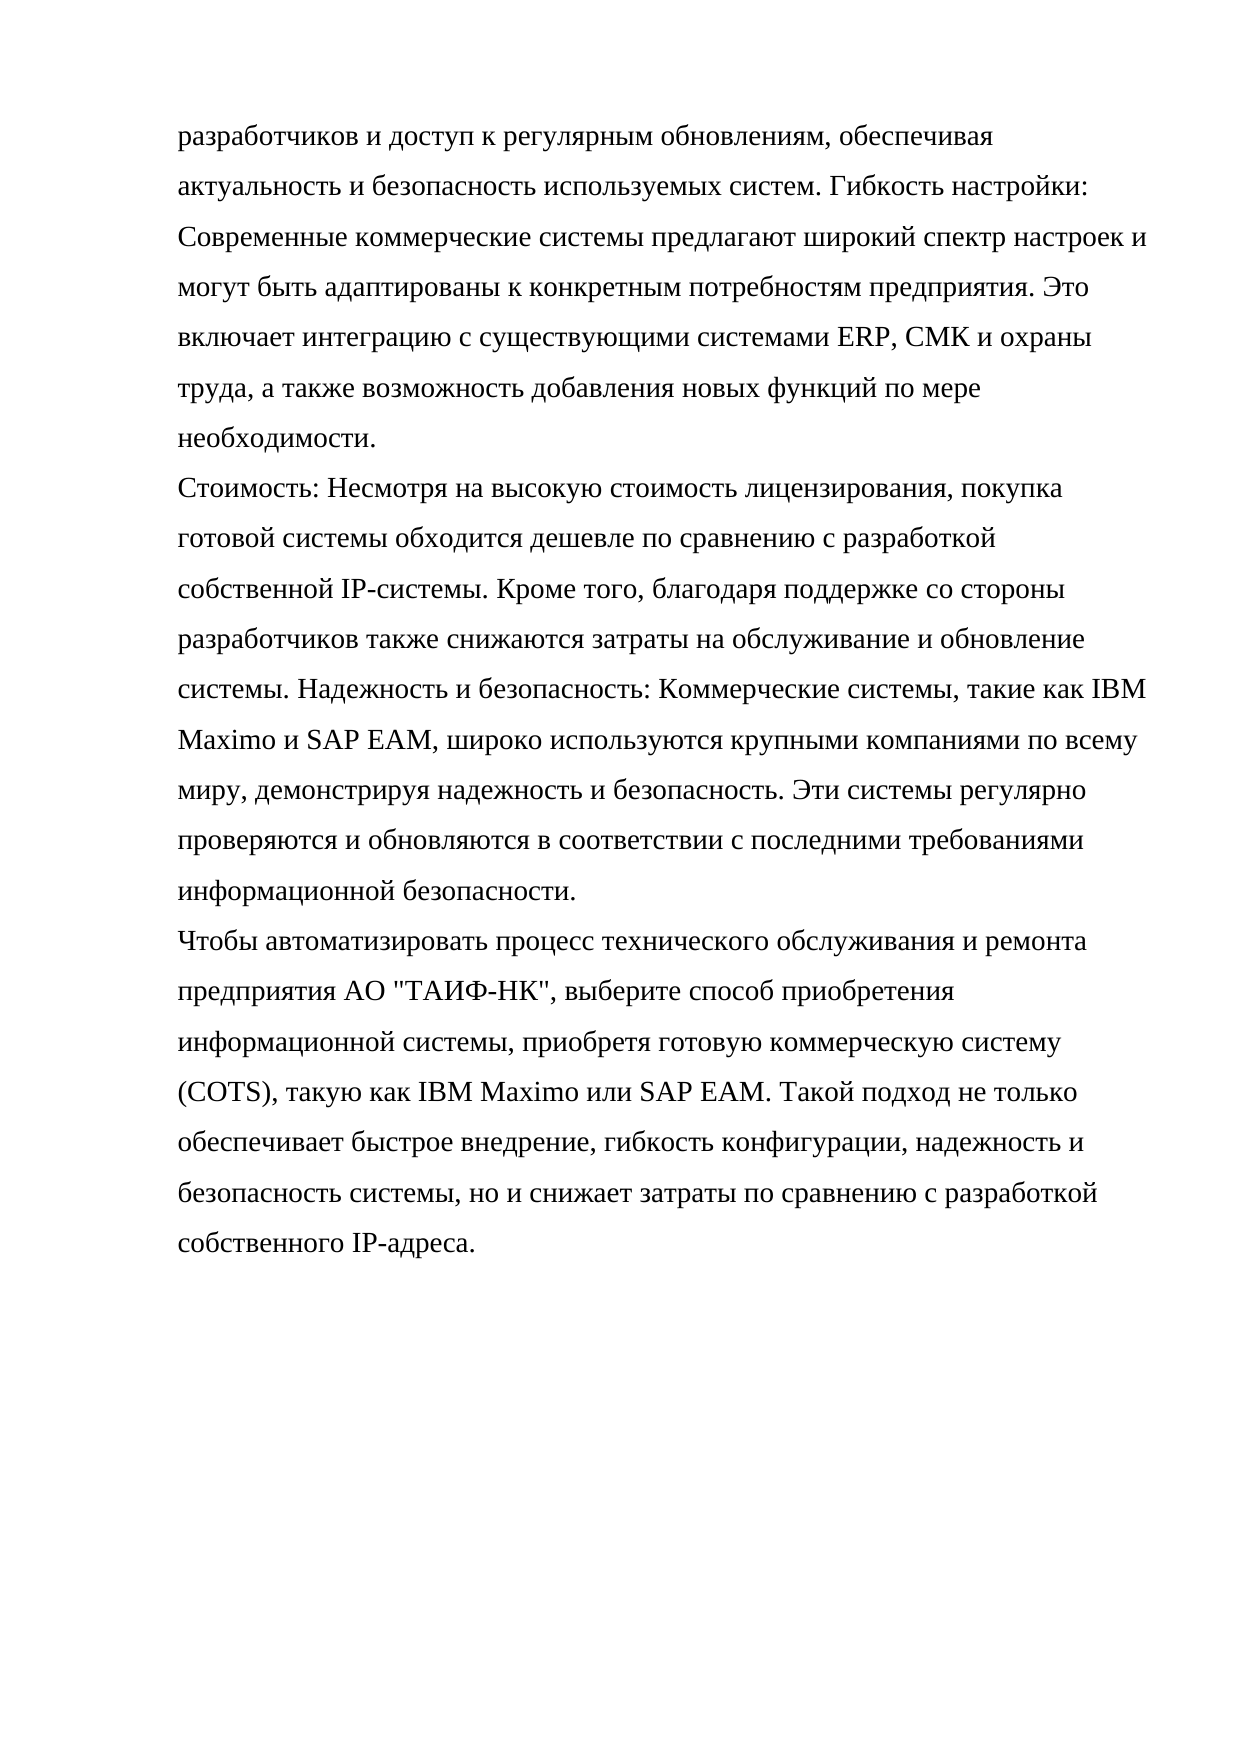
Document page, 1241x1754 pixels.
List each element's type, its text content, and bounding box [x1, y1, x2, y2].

text Стоимость: Несмотря на высокую стоимость лицензирования, покупка готовой системы обходится дешевле по сравнению с разработкой собственной IP-системы. Кроме того, благодаря поддержке со стороны разработчиков также снижаются затраты на обслуживание и обновление системы. Надежность и безопасность: Коммерческие системы, такие как IBM Maximo и SAP EAM, широко используются крупными компаниями по всему миру, демонстрируя надежность и безопасность. Эти системы регулярно проверяются и обновляются в соответствии с последними требованиями информационной безопасности. [177, 470, 1152, 906]
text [177, 118, 1152, 453]
text Чтобы автоматизировать процесс технического обслуживания и ремонта предприятия АО "ТАИФ-НК", выберите способ приобретения информационной системы, приобретя готовую коммерческую систему (COTS), такую как IBM Maximo или SAP EAM. Такой подход не только обеспечивает быстрое внедрение, гибкость конфигурации, надежность и безопасность системы, но и снижает затраты по сравнению с разработкой собственного IP-адреса. [177, 923, 1152, 1258]
